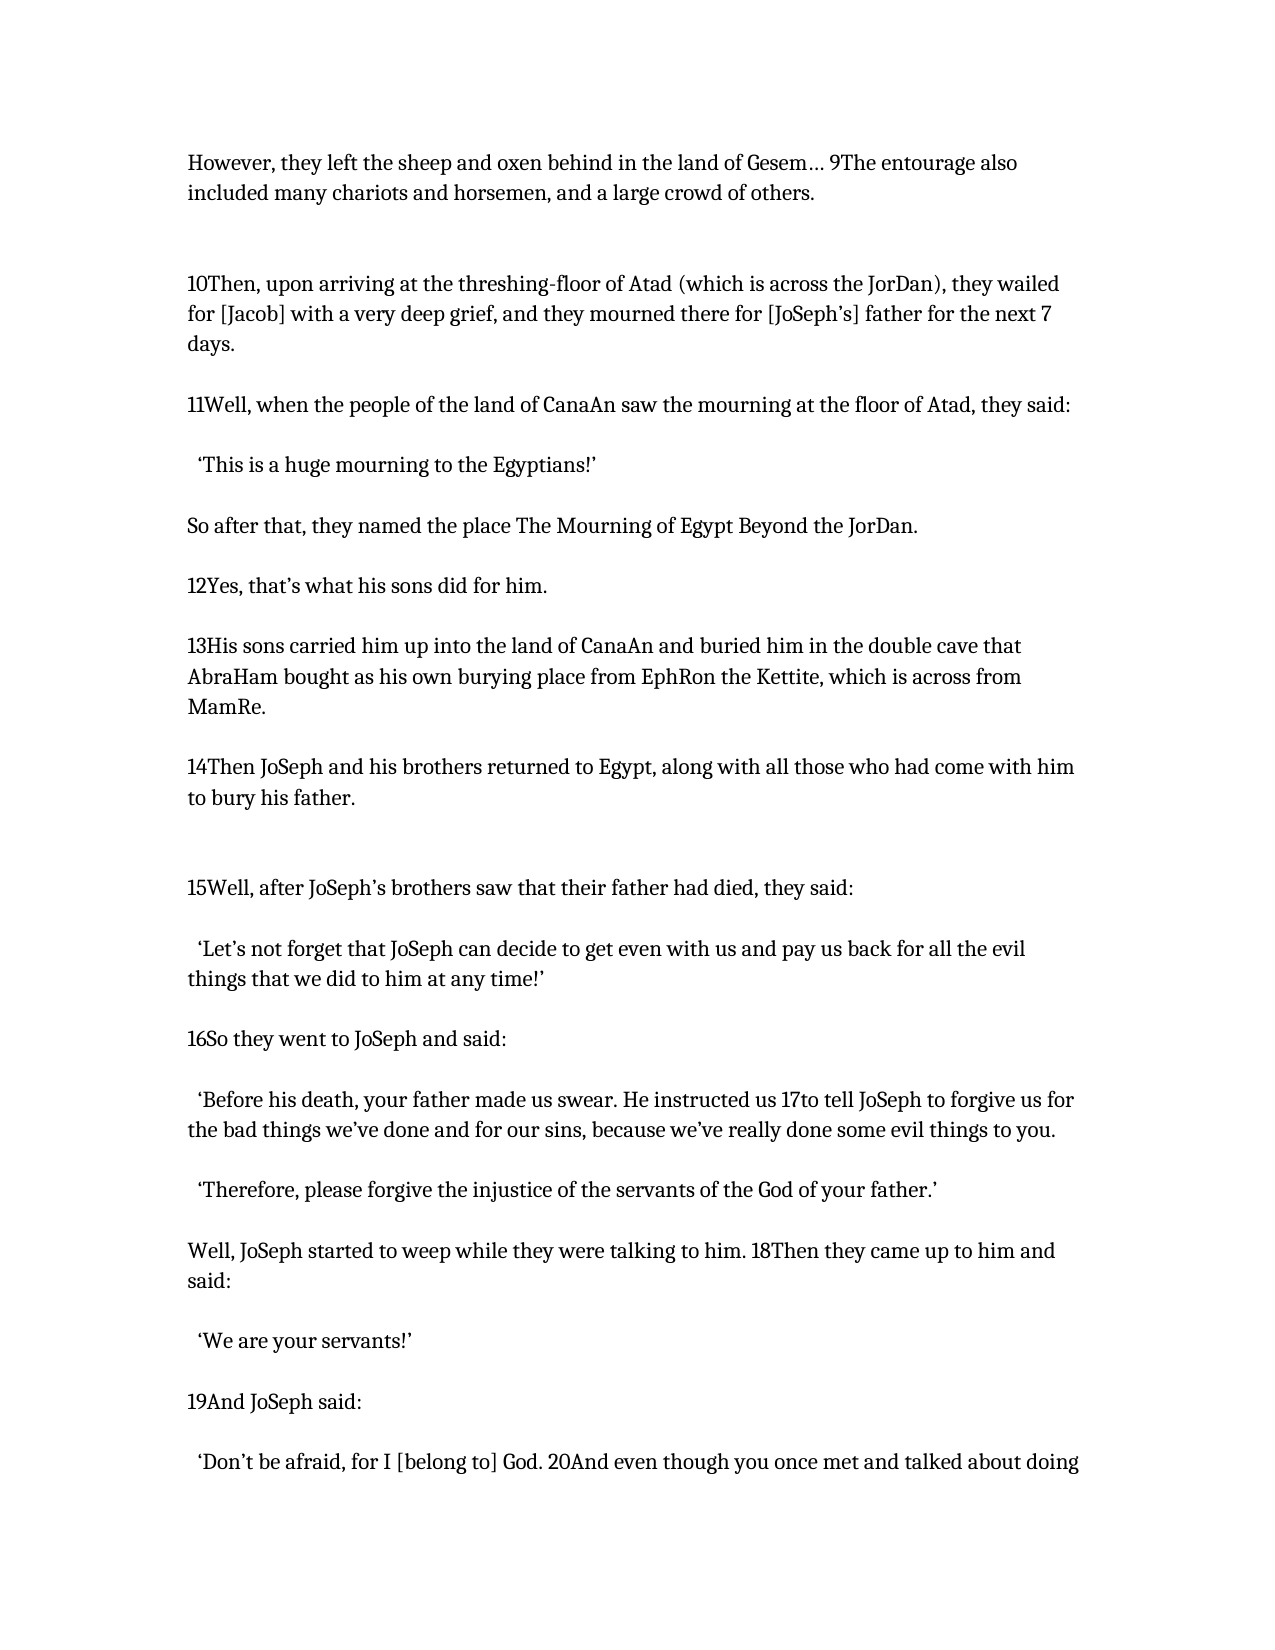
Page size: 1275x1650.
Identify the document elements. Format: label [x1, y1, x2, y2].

text [187, 150, 1087, 1475]
